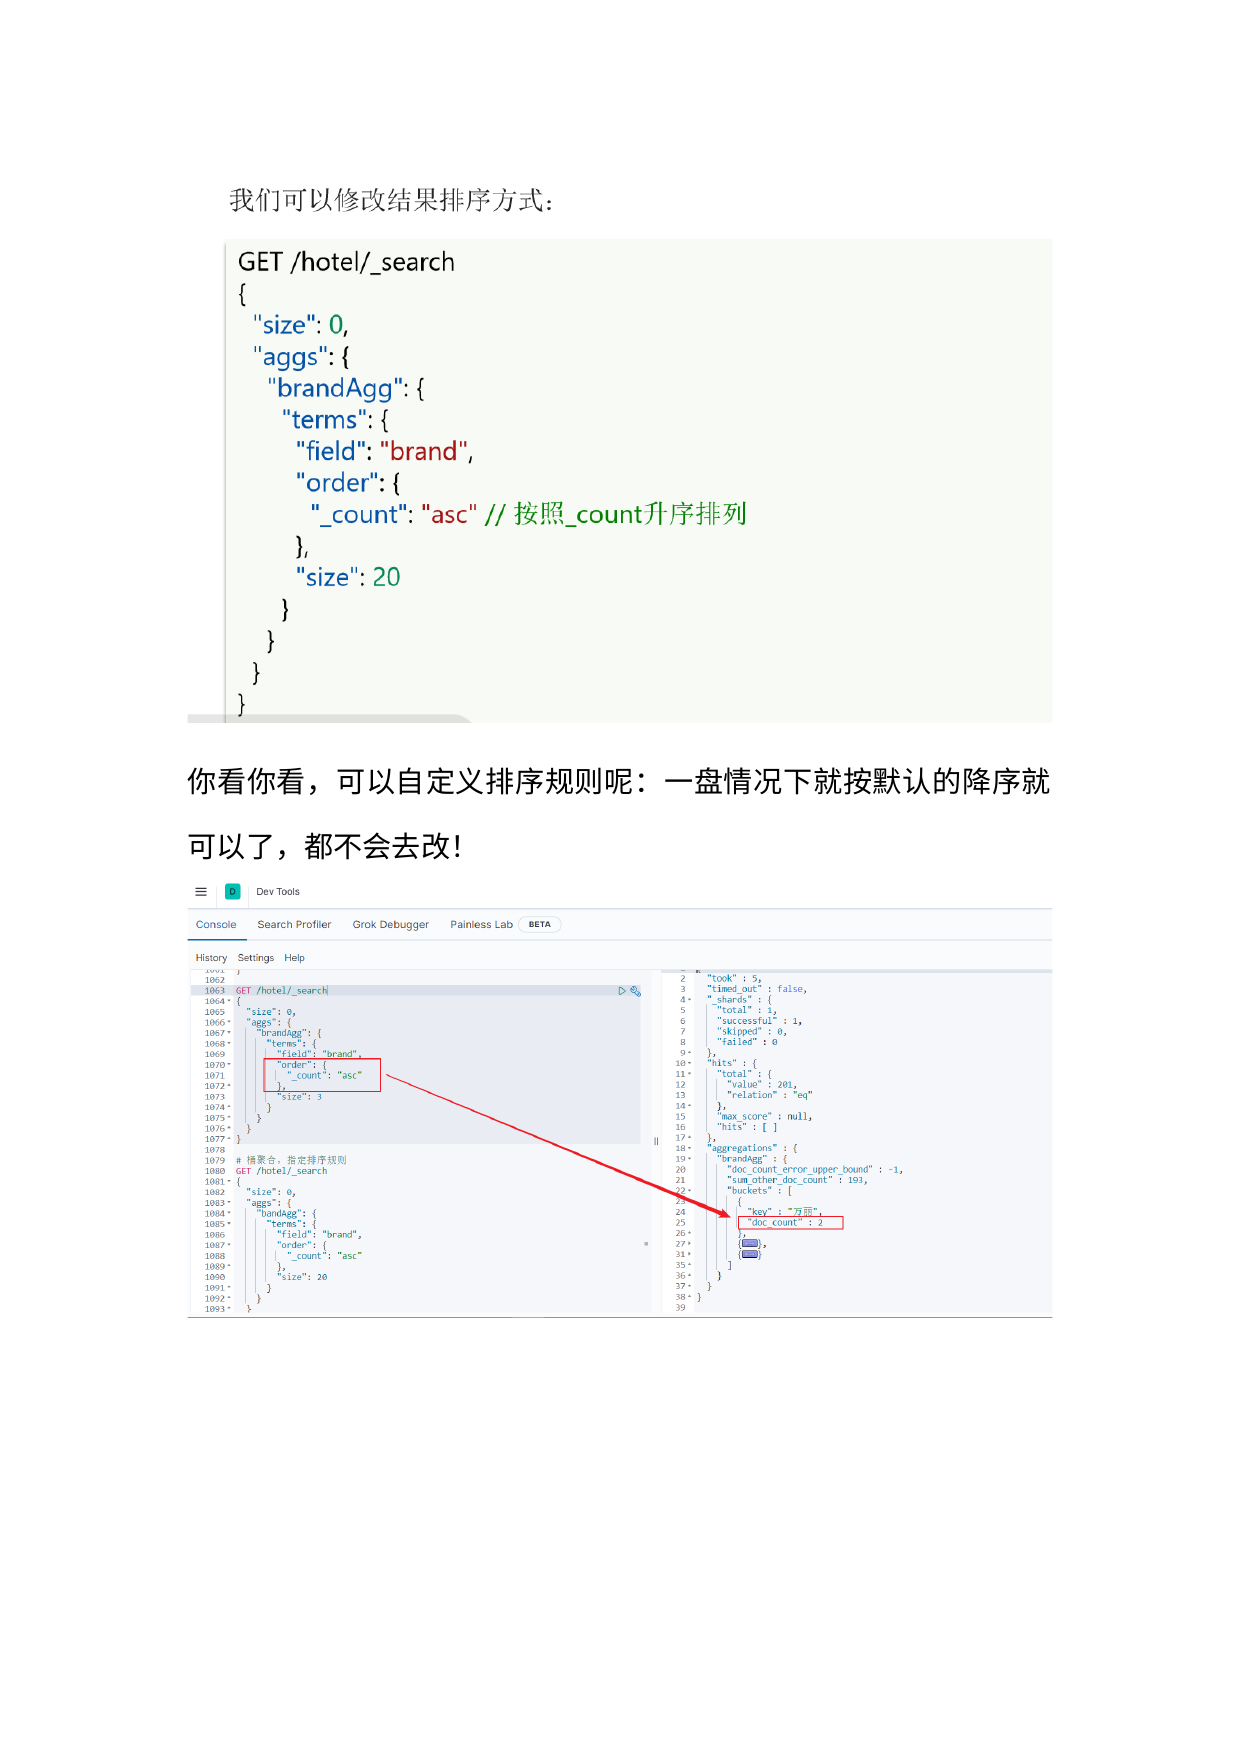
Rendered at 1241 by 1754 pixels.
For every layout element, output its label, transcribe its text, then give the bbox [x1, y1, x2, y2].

text 你看你看，可以自定义排序规则呢：一盘情况下就按默认的降序就可以了，都不会去改！ [187, 747, 1053, 877]
picture [187, 162, 1053, 723]
picture [187, 877, 1053, 1318]
